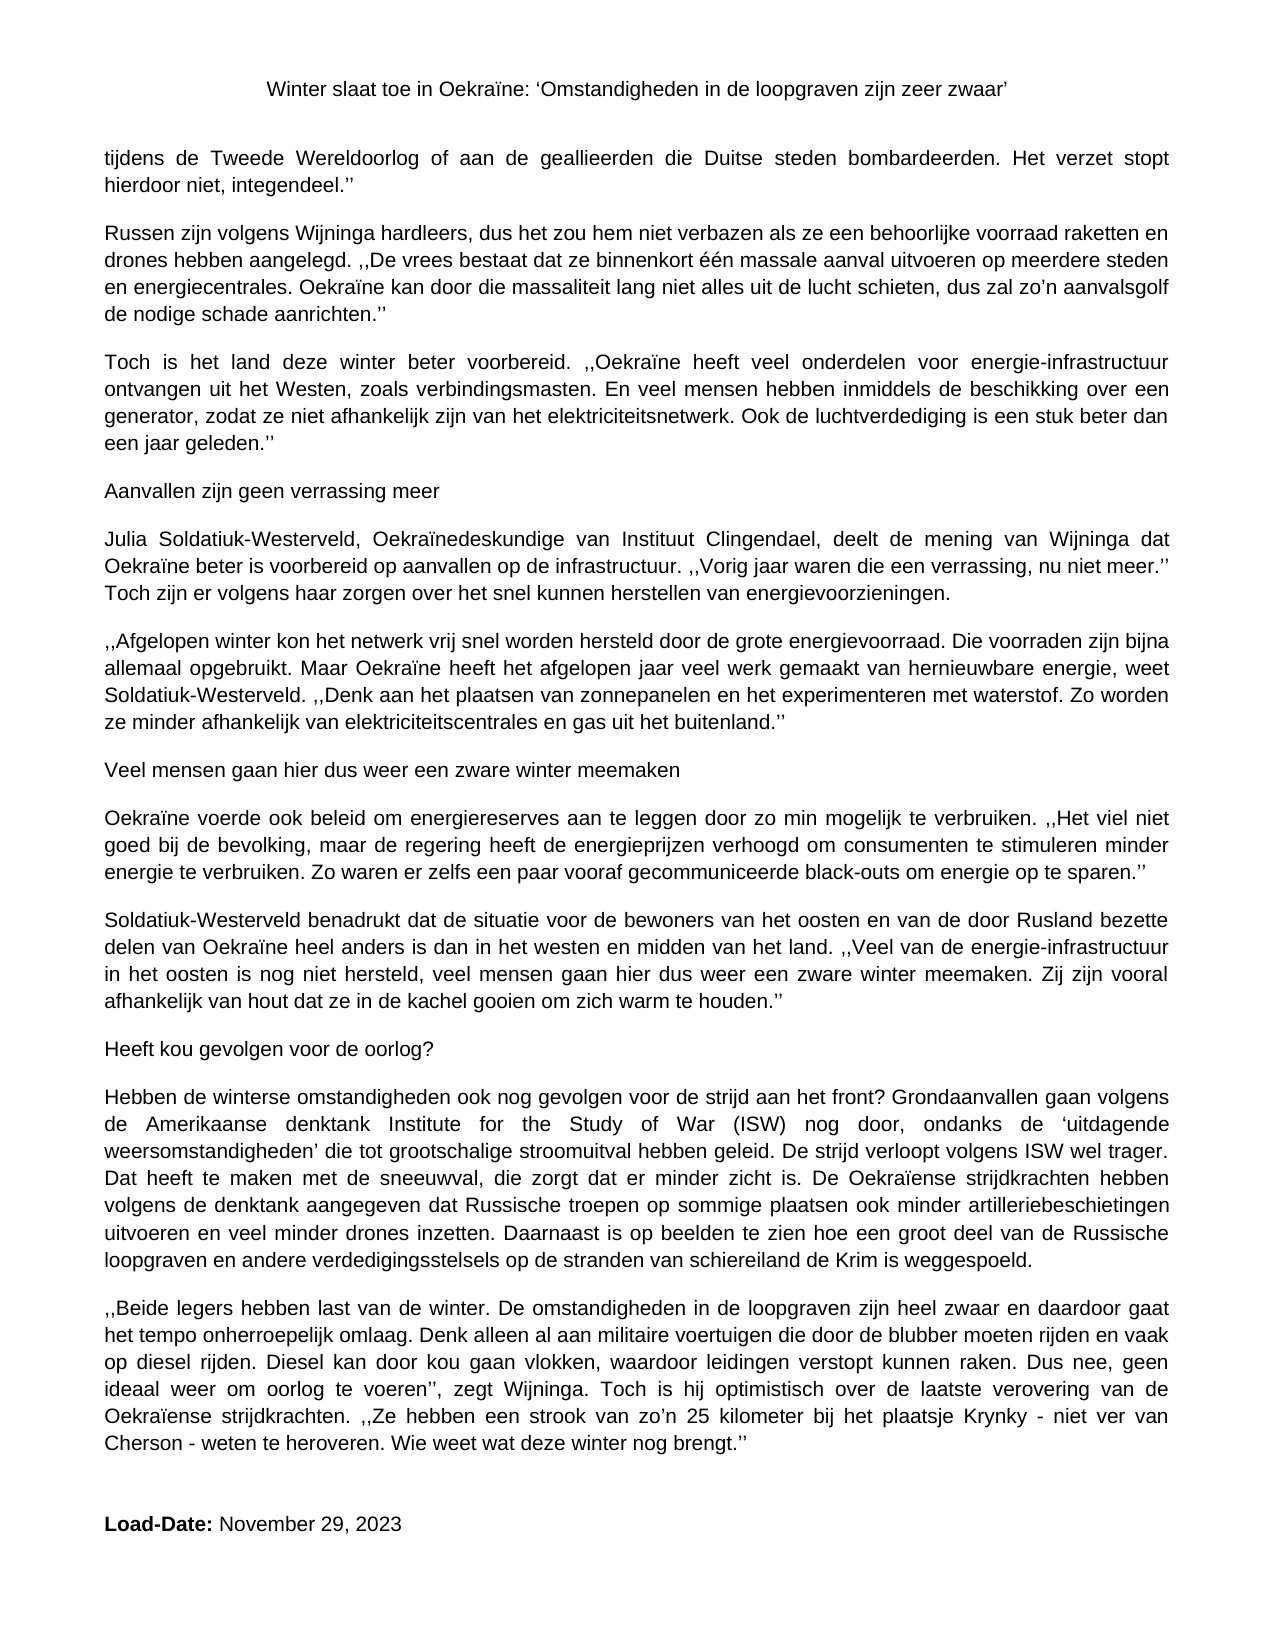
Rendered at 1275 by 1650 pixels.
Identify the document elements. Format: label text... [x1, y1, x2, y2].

text Russen zijn volgens Wijninga hardleers, dus het zou hem niet verbazen als ze een behoorlijke voorraad raketten en drones hebben aangelegd. ,,De vrees bestaat dat ze binnenkort één massale aanval uitvoeren op meerdere steden en energiecentrales. Oekraïne kan door die massaliteit lang niet alles uit de lucht schieten, dus zal zo’n aanvalsgolf de nodige schade aanrichten.’’ [104, 217, 1171, 326]
text Toch is het land deze winter beter voorbereid. ,,Oekraïne heeft veel onderdelen voor energie-infrastructuur ontvangen uit het Westen, zoals verbindingsmasten. En veel mensen hebben inmiddels de beschikking over een generator, zodat ze niet afhankelijk zijn van het elektriciteitsnetwerk. Ook de luchtverdediging is een stuk beter dan een jaar geleden.’’ [104, 346, 1171, 455]
text Julia Soldatiuk-Westerveld, Oekraïnedeskundige van Instituut Clingendael, deelt de mening van Wijninga dat Oekraïne beter is voorbereid op aanvallen op de infrastructuur. ,,Vorig jaar waren die een verrassing, nu niet meer.’’ Toch zijn er volgens haar zorgen over het snel kunnen herstellen van energievoorzieningen. [104, 523, 1171, 605]
text Hebben de winterse omstandigheden ook nog gevolgen voor de strijd aan het front? Grondaanvallen gaan volgens de Amerikaanse denktank Institute for the Study of War (ISW) nog door, ondanks de ‘uitdagende weersomstandigheden’ die tot grootschalige stroomuitval hebben geleid. De strijd verloopt volgens ISW wel trager. Dat heeft te maken met de sneeuwval, die zorgt dat er minder zicht is. De Oekraïense strijdkrachten hebben volgens de denktank aangegeven dat Russische troepen op sommige plaatsen ook minder artilleriebeschietingen uitvoeren en veel minder drones inzetten. Daarnaast is op beelden te zien hoe een groot deel van de Russische loopgraven en andere verdedigingsstelsels op de stranden van schiereiland de Krim is weggespoeld. [104, 1082, 1171, 1271]
text Oekraïne voerde ook beleid om energiereserves aan te leggen door zo min mogelijk te verbruiken. ,,Het viel niet goed bij de bevolking, maar de regering heeft de energieprijzen verhoogd om consumenten te stimuleren minder energie te verbruiken. Zo waren er zelfs een paar vooraf gecommuniceerde black-outs om energie op te sparen.’’ [104, 803, 1171, 884]
text Veel mensen gaan hier dus weer een zware winter meemaken [104, 755, 1171, 782]
text Aanvallen zijn geen verrassing meer [104, 476, 1171, 503]
text Load-Date: November 29, 2023 [104, 1480, 1171, 1536]
text ,,Beide legers hebben last van de winter. De omstandigheden in de loopgraven zijn heel zwaar en daardoor gaat het tempo onherroepelijk omlaag. Denk alleen al aan militaire voertuigen die door de blubber moeten rijden en vaak op diesel rijden. Diesel kan door kou gaan vlokken, waardoor leidingen verstopt kunnen raken. Dus nee, geen ideaal weer om oorlog te voeren’’, zegt Wijninga. Toch is hij optimistisch over de laatste verovering van de Oekraïense strijdkrachten. ,,Ze hebben een strook van zo’n 25 kilometer bij het plaatsje Krynky - niet ver van Cherson - weten te heroveren. Wie weet wat deze winter nog brengt.’’ [104, 1292, 1171, 1455]
text ,,Afgelopen winter kon het netwerk vrij snel worden hersteld door de grote energievoorraad. Die voorraden zijn bijna allemaal opgebruikt. Maar Oekraïne heeft het afgelopen jaar veel werk gemaakt van hernieuwbare energie, weet Soldatiuk-Westerveld. ,,Denk aan het plaatsen van zonnepanelen en het experimenteren met waterstof. Zo worden ze minder afhankelijk van elektriciteitscentrales en gas uit het buitenland.’’ [104, 626, 1171, 734]
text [104, 142, 1171, 196]
text Soldatiuk-Westerveld benadrukt dat de situatie voor de bewoners van het oosten en van de door Rusland bezette delen van Oekraïne heel anders is dan in het westen en midden van het land. ,,Veel van de energie-infrastructuur in het oosten is nog niet hersteld, veel mensen gaan hier dus weer een zware winter meemaken. Zij zijn vooral afhankelijk van hout dat ze in de kachel gooien om zich warm te houden.’’ [104, 905, 1171, 1013]
text Heeft kou gevolgen voor de oorlog? [104, 1034, 1171, 1061]
